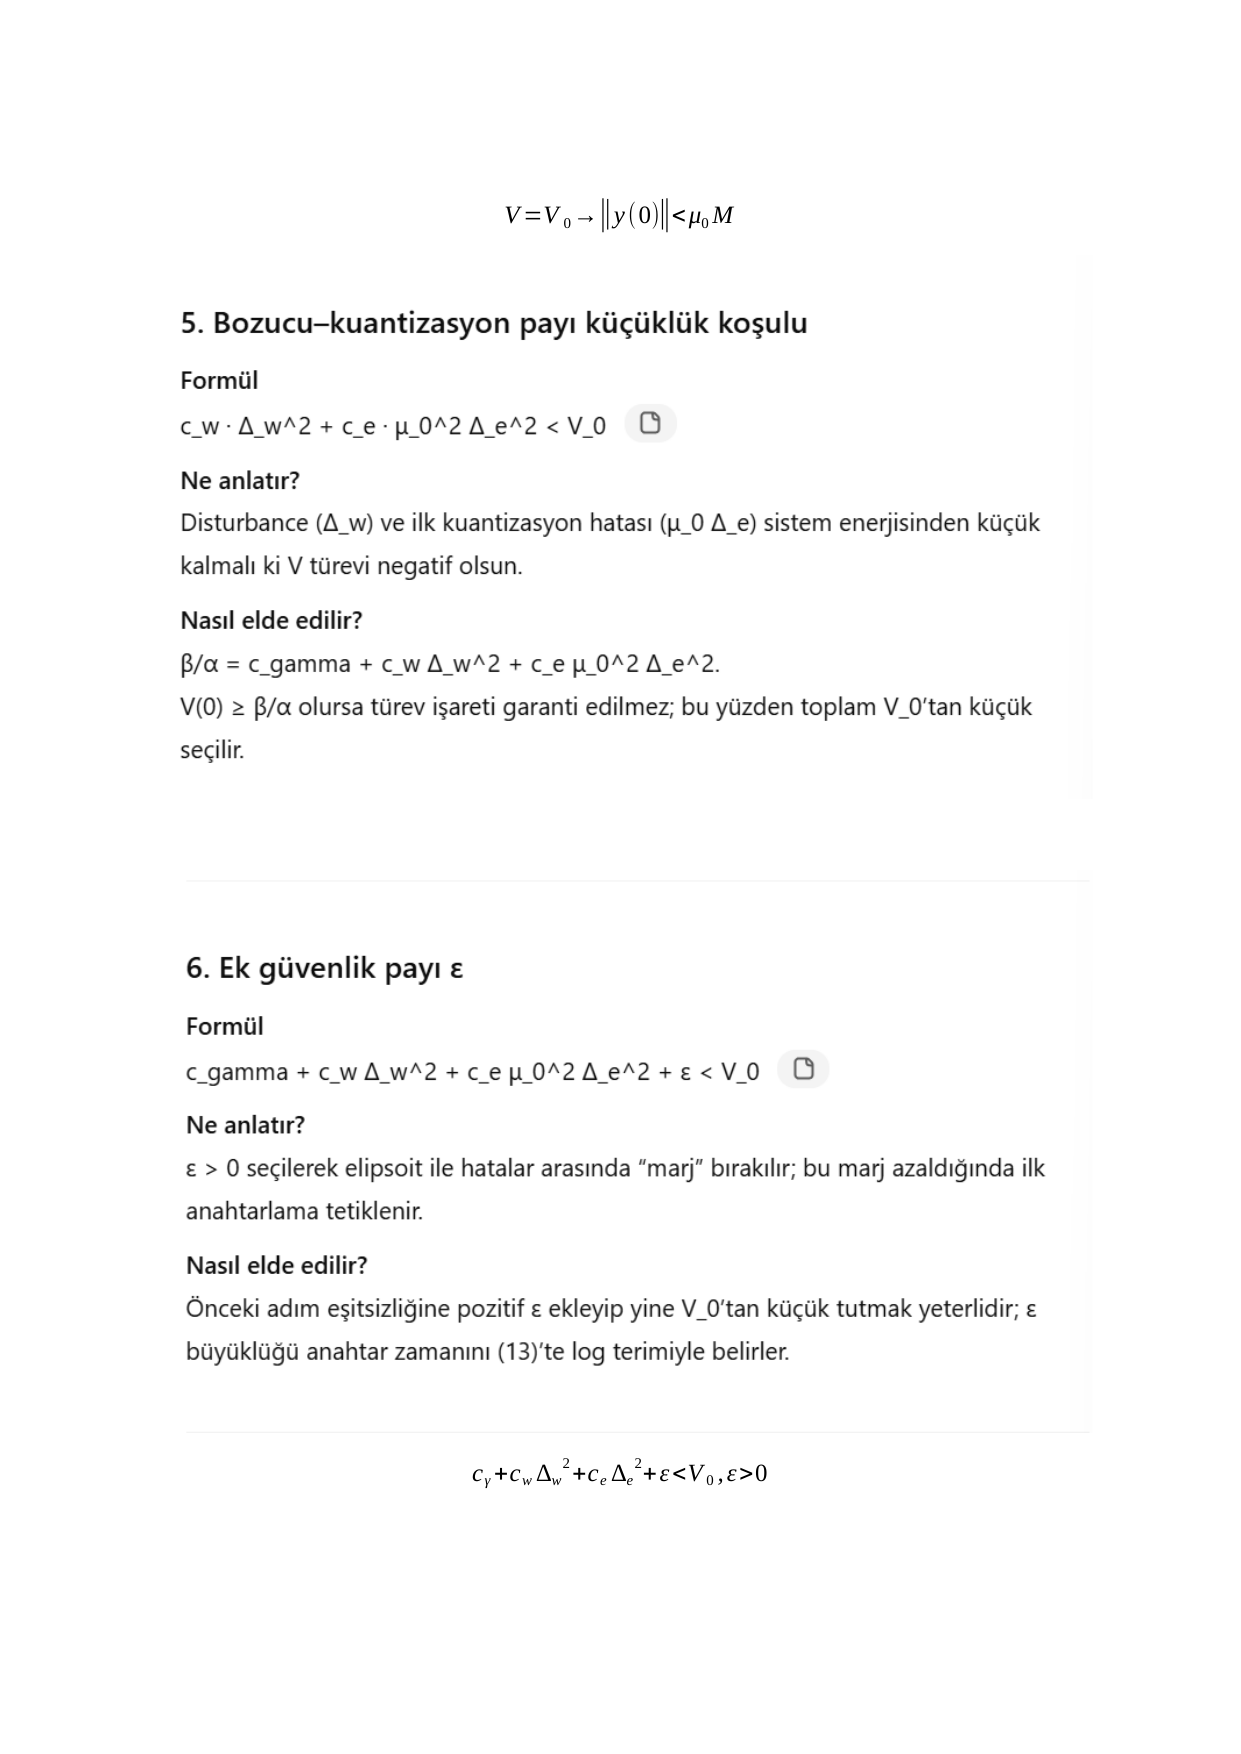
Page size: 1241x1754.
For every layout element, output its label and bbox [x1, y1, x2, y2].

picture [147, 255, 1093, 799]
picture [147, 870, 1093, 1433]
